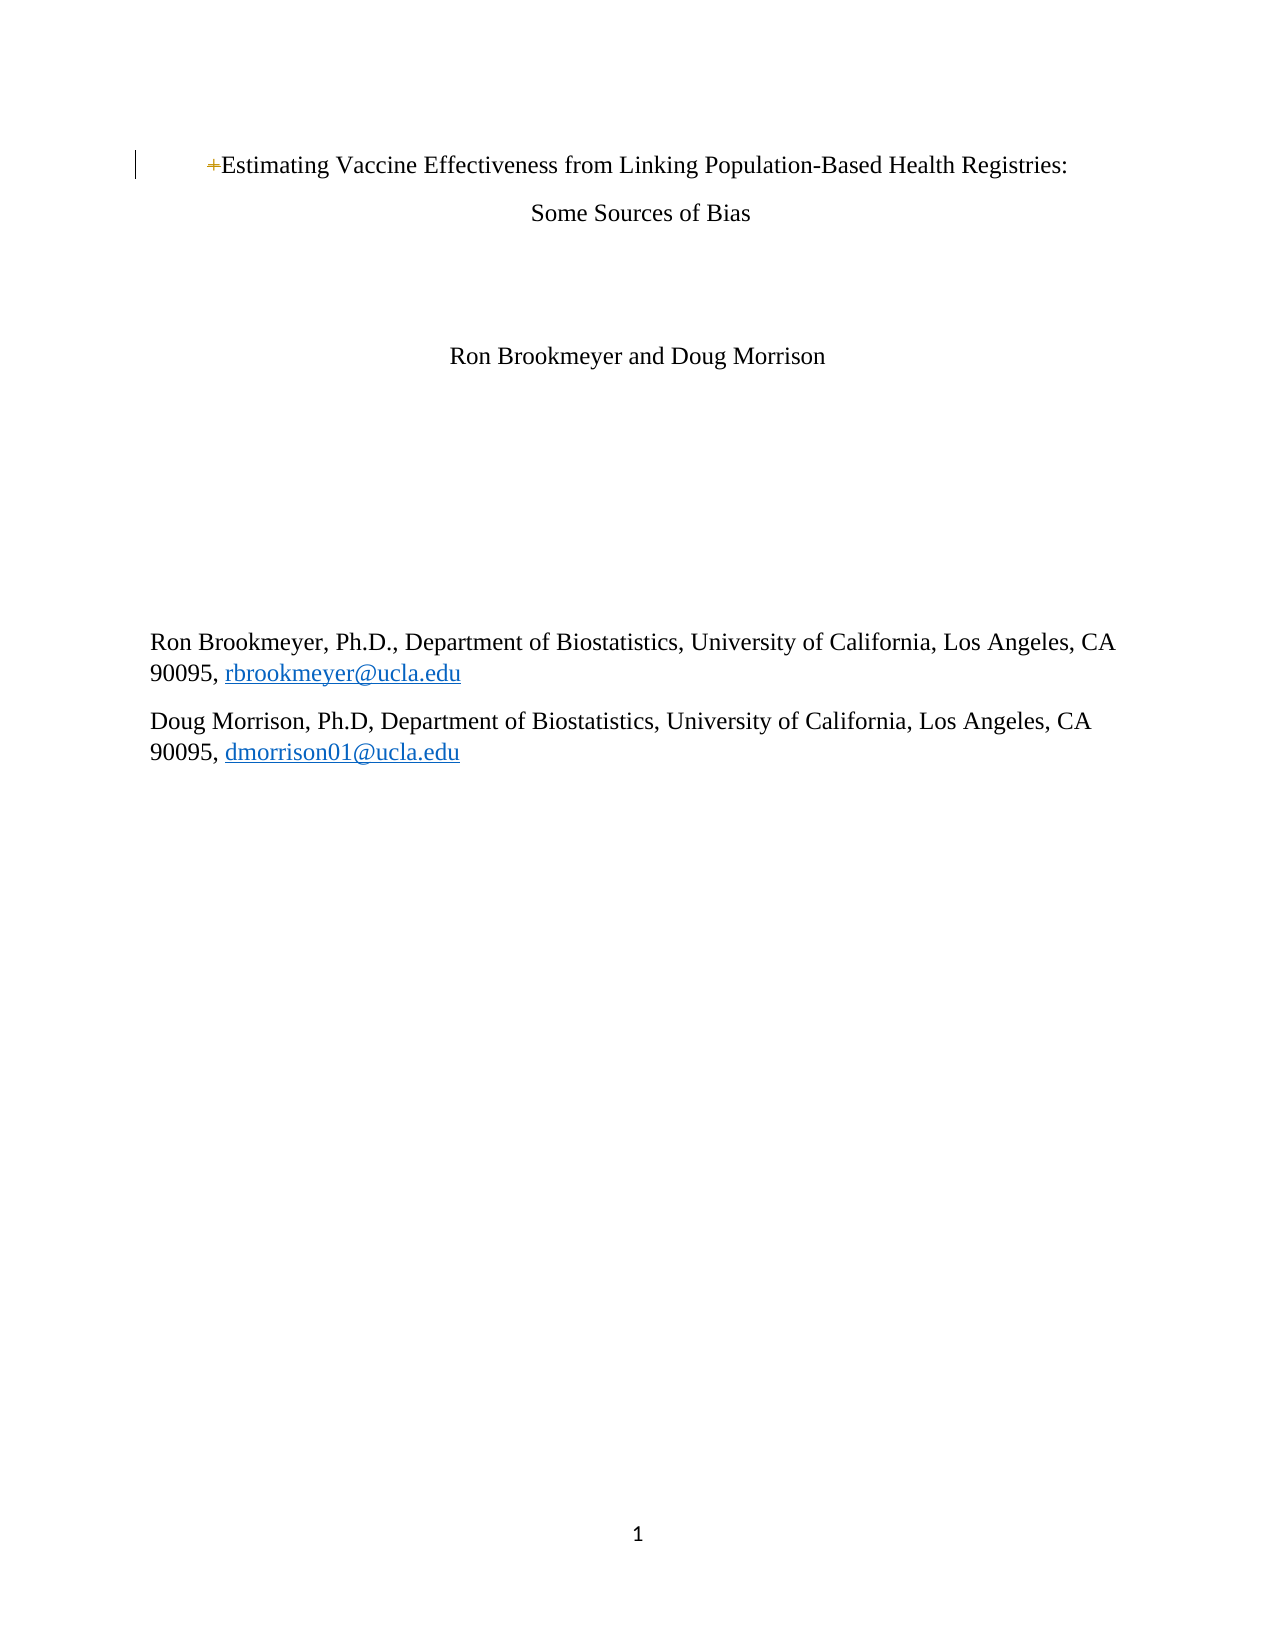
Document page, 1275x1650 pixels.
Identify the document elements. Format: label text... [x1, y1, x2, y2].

text Estimating Vaccine Effectiveness from Linking Population-Based Health Registries: [150, 150, 1125, 179]
text Some Sources of Bias [150, 198, 1125, 226]
text Ron Brookmeyer and Doug Morrison [150, 341, 1125, 369]
text Ron Brookmeyer, Ph.D., Department of Biostatistics, University of California, Los Angeles, CA 90095, rbrookmeyer@ucla.edu [150, 627, 1125, 687]
text Doug Morrison, Ph.D, Department of Biostatistics, University of California, Los Angeles, CA 90095, dmorrison01@ucla.edu [150, 706, 1125, 766]
